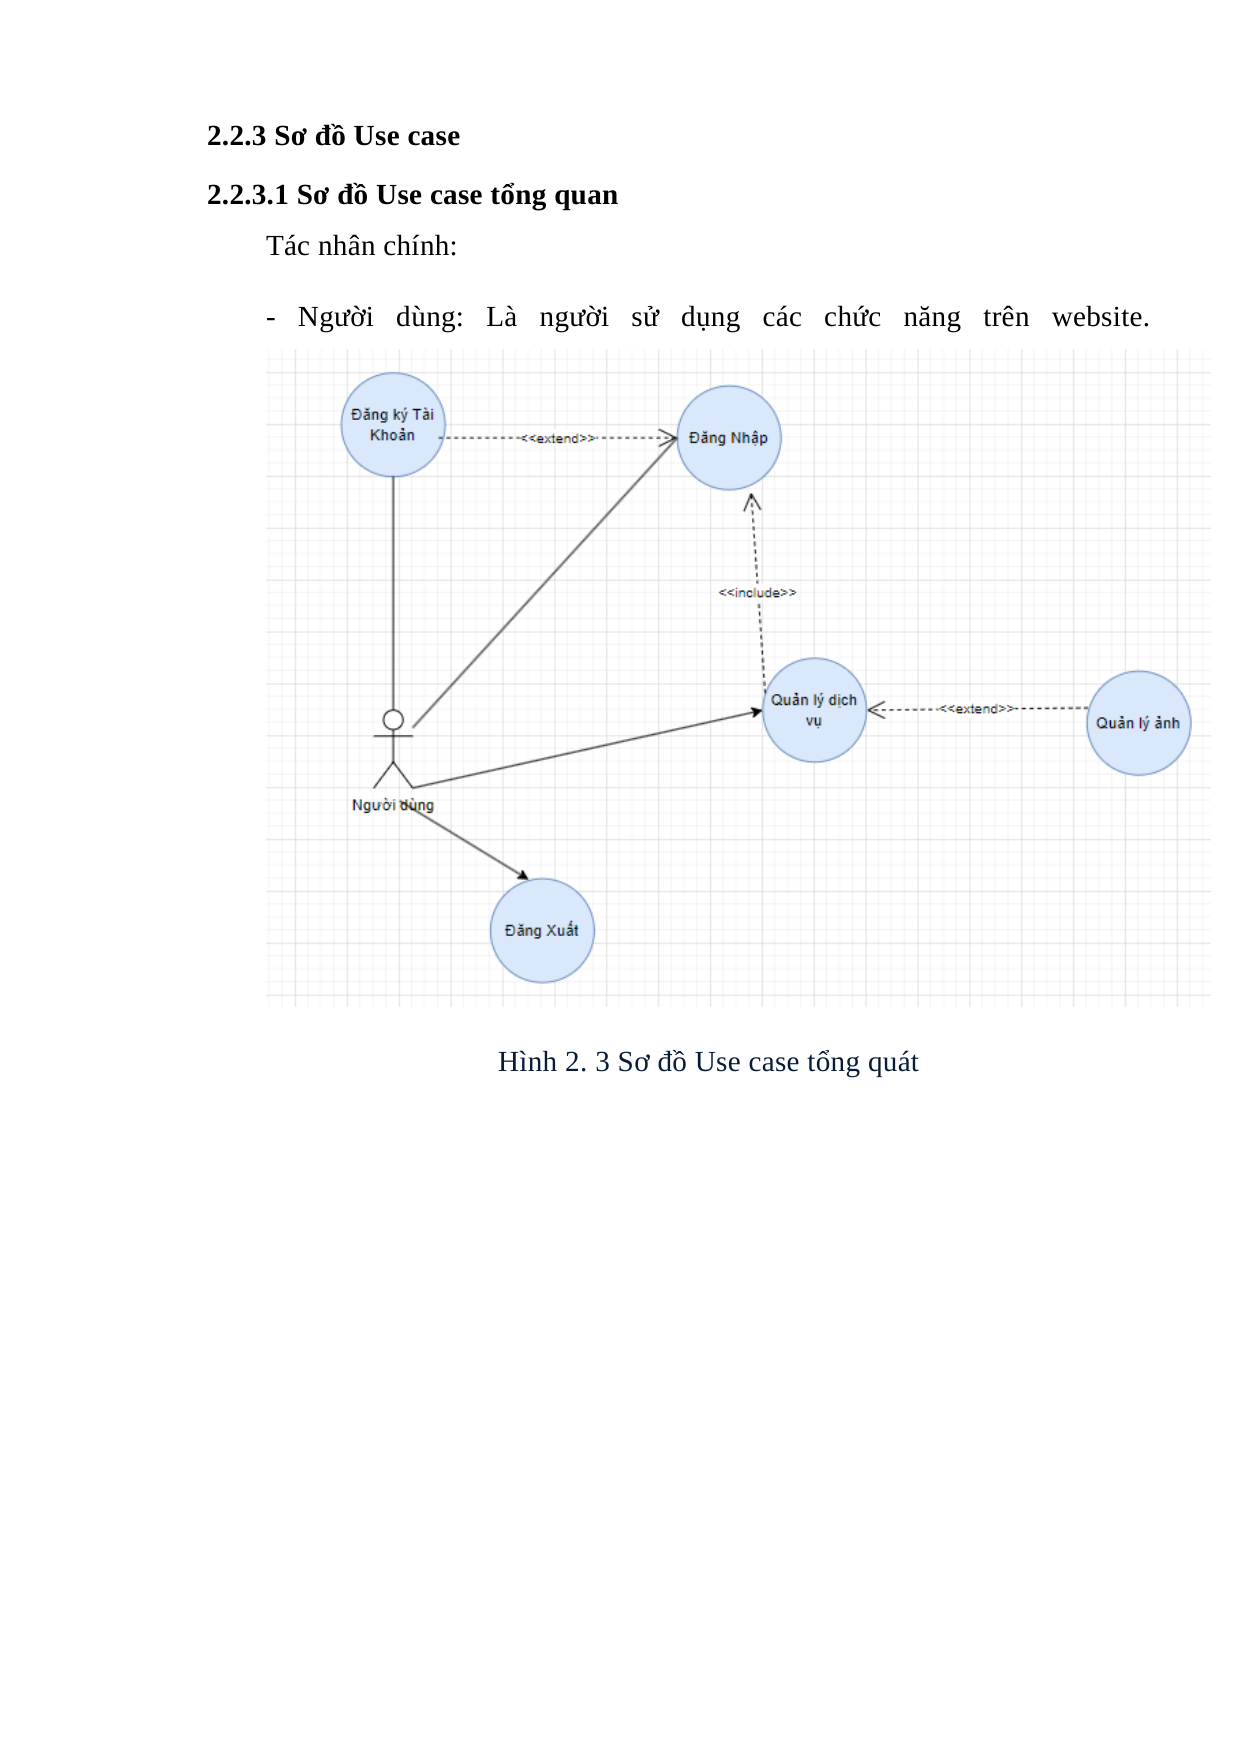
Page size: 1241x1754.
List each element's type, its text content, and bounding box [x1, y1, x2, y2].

text - Người dùng: Là người sử dụng các chức năng trên website. [266, 299, 1152, 349]
subtitle 2.2.3 Sơ đồ Use case [207, 118, 1152, 152]
picture [265, 349, 1211, 1007]
text Tác nhân chính: [266, 228, 1152, 261]
subtitle 2.2.3.1 Sơ đồ Use case tổng quan [207, 177, 1152, 211]
